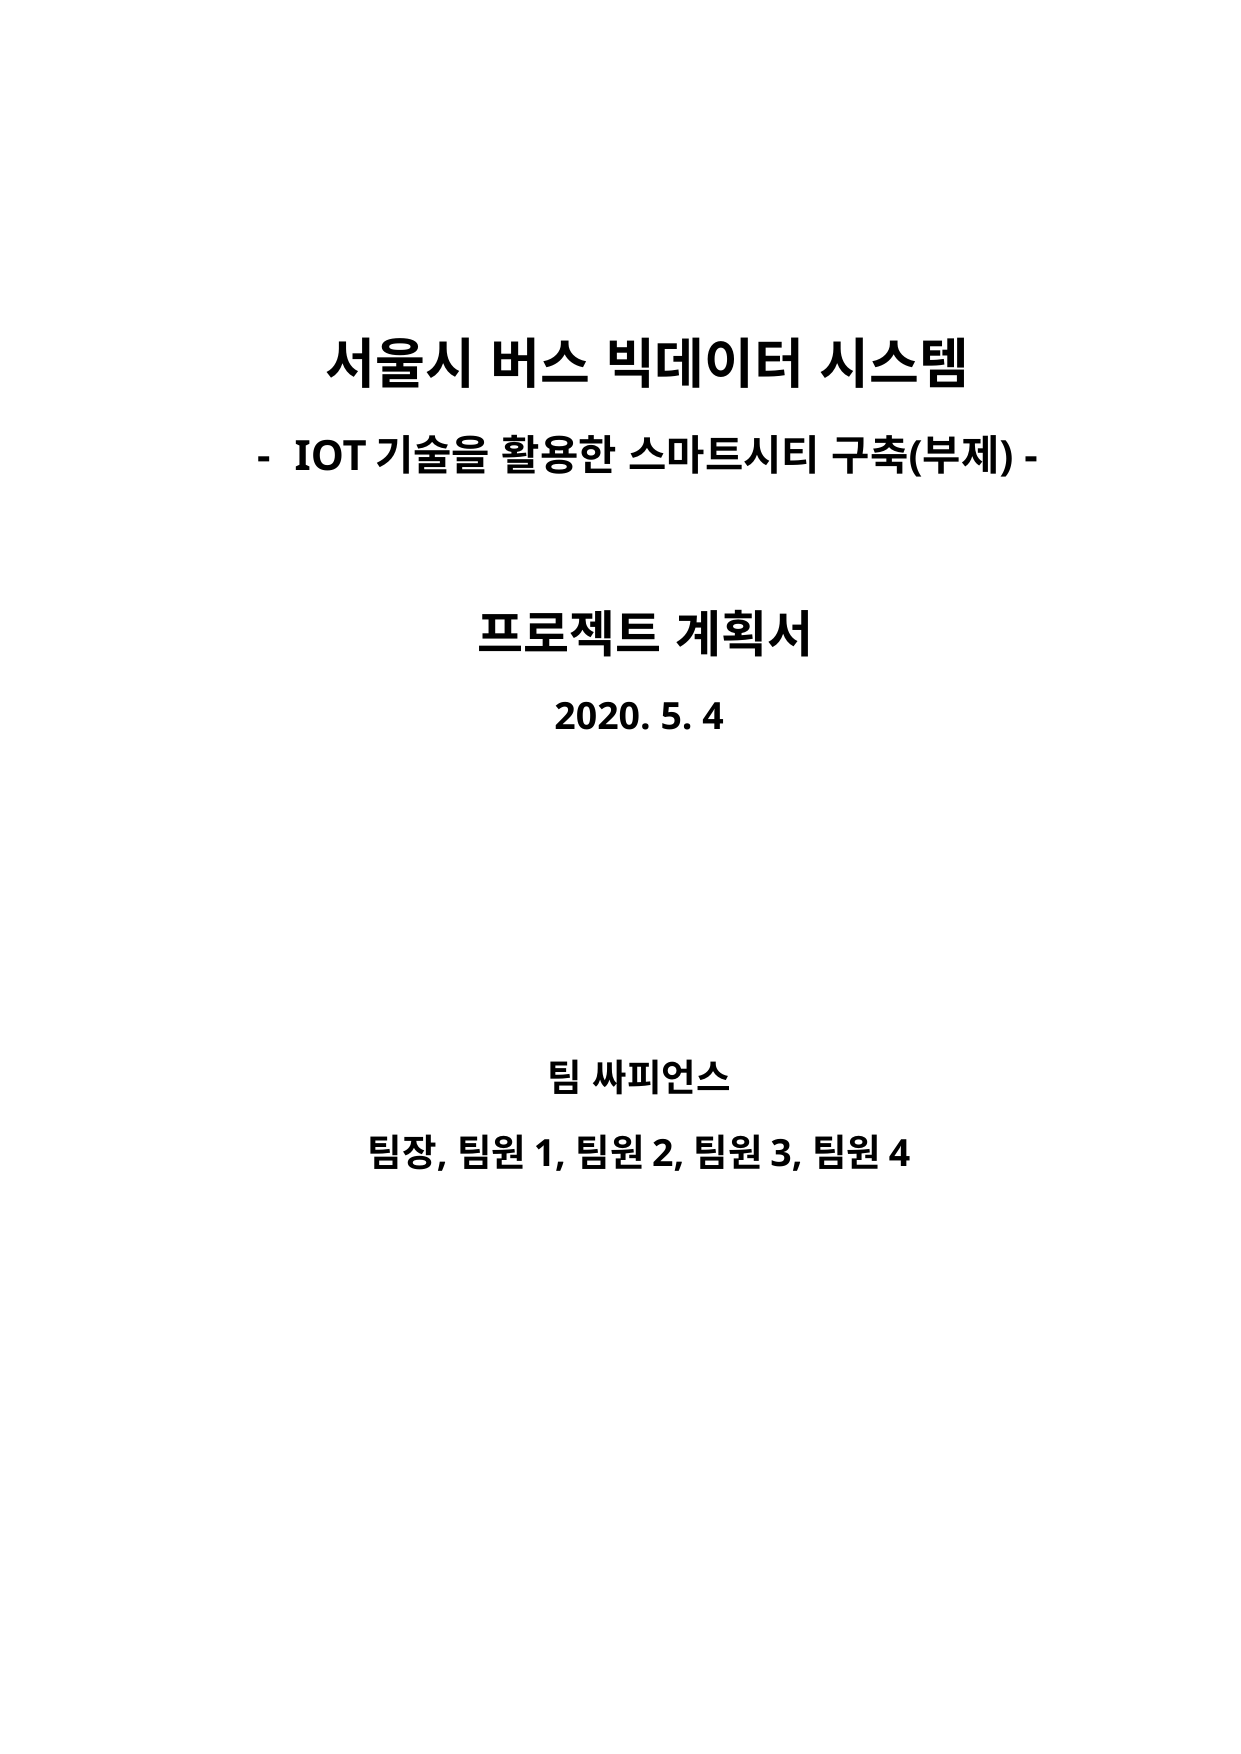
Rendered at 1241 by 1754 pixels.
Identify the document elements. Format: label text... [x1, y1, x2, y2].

list IOT기술을 활용한 스마트시티 구축(부제) - [204, 422, 1090, 483]
text 프로젝트 계획서 [150, 594, 1090, 667]
text 서울시 버스 빅데이터 시스템 [150, 321, 1090, 399]
text 2020. 5. 4 [150, 689, 1090, 740]
text 팀장, 팀원1, 팀원2, 팀원3, 팀원4 [150, 1123, 1090, 1178]
text 팀 싸피언스 [150, 1048, 1090, 1102]
